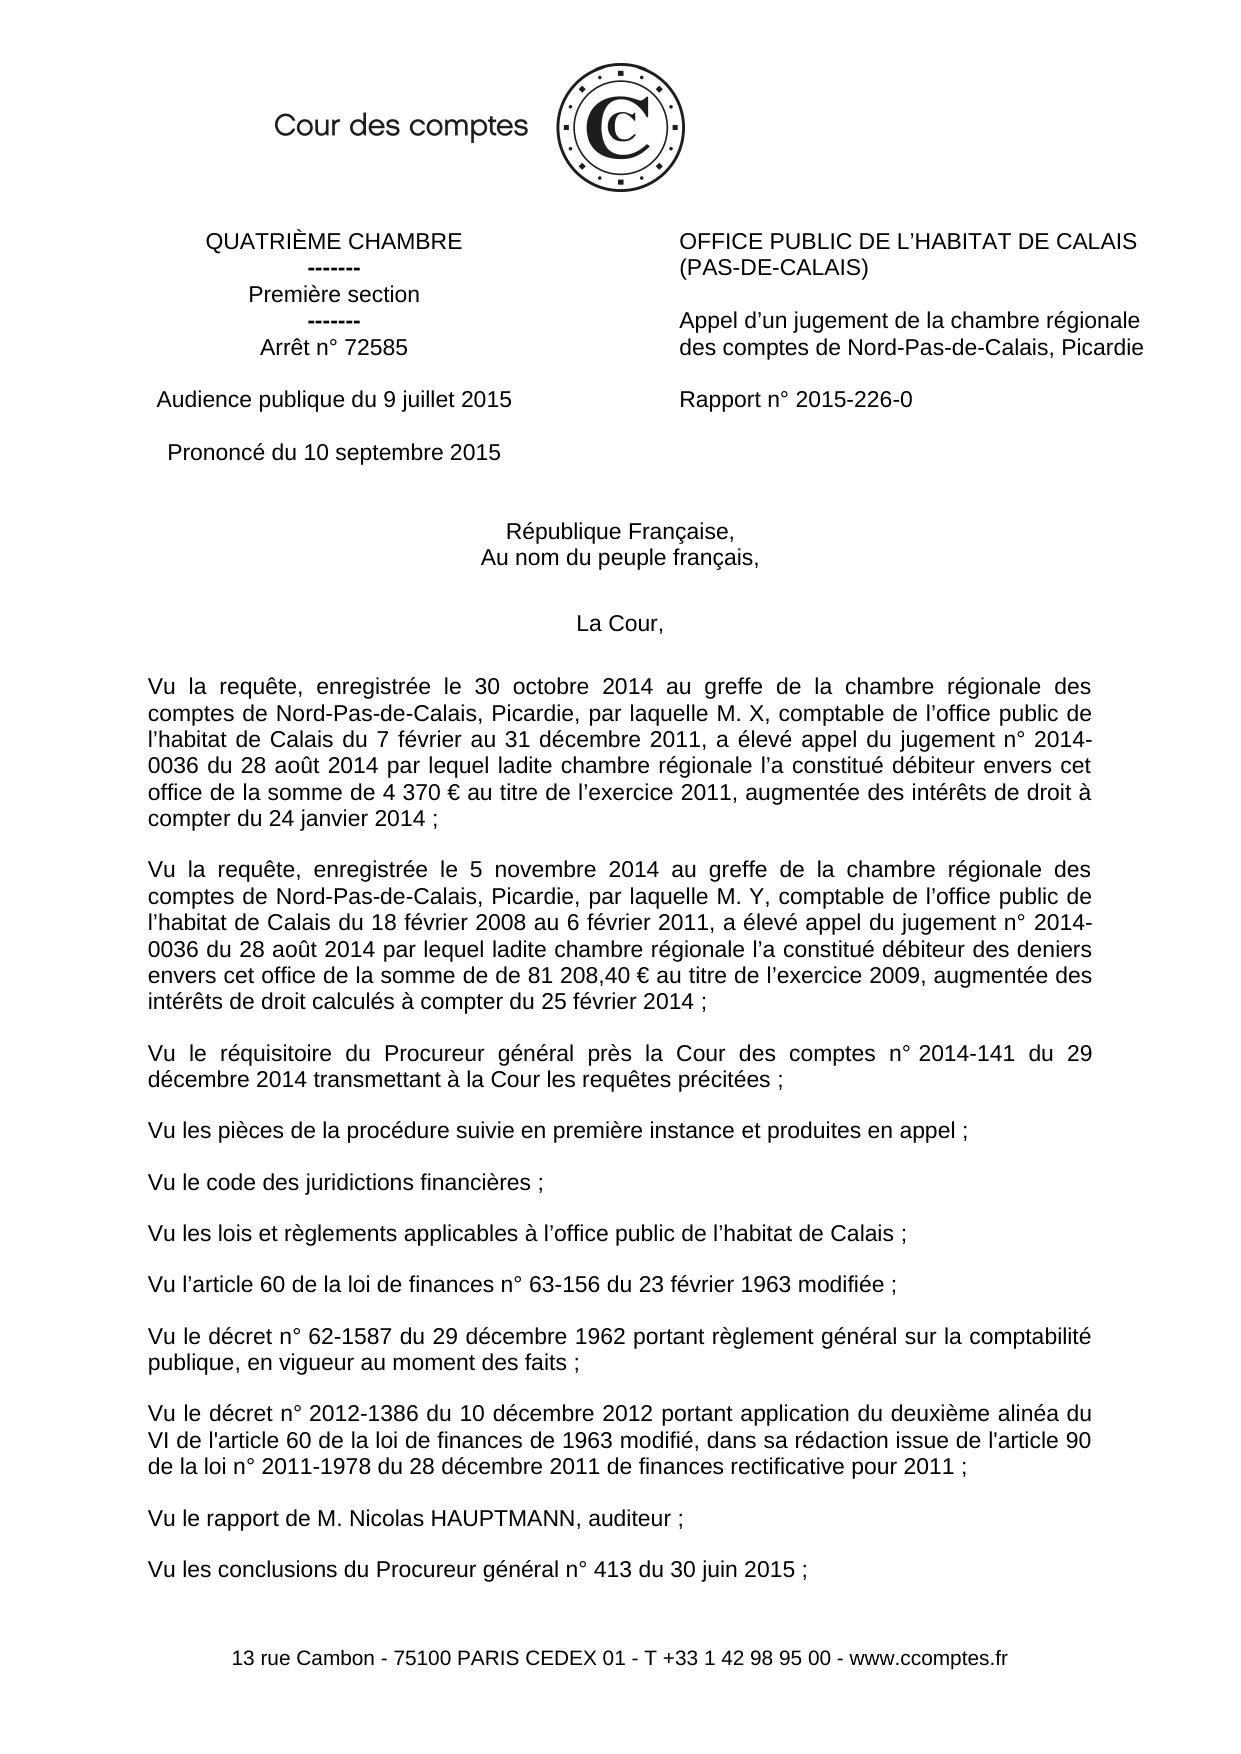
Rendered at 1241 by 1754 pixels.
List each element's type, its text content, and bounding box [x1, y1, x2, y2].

text Vu l’article 60 de la loi de finances n° 63-156 du 23 février 1963 modifiée ; [148, 1271, 1092, 1298]
table_header OFFICE PUBLIC DE L’HABITAT DE CALAIS (PAS-DE-CALAIS) Appel d’un jugement de la chambre régionale des comptes de Nord-Pas-de-Calais, Picardie Rapport n° 2015-226-0 [668, 228, 1167, 465]
text Vu le rapport de M. Nicolas HAUPTMANN, auditeur ; [148, 1504, 1092, 1531]
picture [0, 0, 1241, 207]
text Vu le réquisitoire du Procureur général près la Cour des comptes n° 2014-141 du 29 décembre 2014 transmettant à la Cour les requêtes précitées ; [148, 1039, 1092, 1092]
text Vu la requête, enregistrée le 30 octobre 2014 au greffe de la chambre régionale des comptes de Nord-Pas-de-Calais, Picardie, par laquelle M. X, comptable de l’office public de l’habitat de Calais du 7 février au 31 décembre 2011, a élevé appel du jugement n° 2014-0036 du 28 août 2014 par lequel ladite chambre régionale l’a constitué débiteur envers cet office de la somme de 4 370 € au titre de l’exercice 2011, augmentée des intérêts de droit à compter du 24 janvier 2014 ; [148, 673, 1092, 831]
table_header QUATRIÈME CHAMBRE ------- Première section ------- Arrêt n° 72585 Audience publique du 9 juillet 2015 Prononcé du 10 septembre 2015 [136, 228, 668, 465]
text Vu les conclusions du Procureur général n° 413 du 30 juin 2015 ; [148, 1556, 1092, 1582]
text Vu les pièces de la procédure suivie en première instance et produites en appel ; [148, 1117, 1092, 1144]
text Au nom du peuple français, [148, 544, 1092, 571]
text Vu le décret n° 2012-1386 du 10 décembre 2012 portant application du deuxième alinéa du VI de l'article 60 de la loi de finances de 1963 modifié, dans sa rédaction issue de l'article 90 de la loi n° 2011-1978 du 28 décembre 2011 de finances rectificative pour 2011 ; [148, 1400, 1092, 1479]
text Vu le code des juridictions financières ; [148, 1169, 1092, 1195]
text Vu la requête, enregistrée le 5 novembre 2014 au greffe de la chambre régionale des comptes de Nord-Pas-de-Calais, Picardie, par laquelle M. Y, comptable de l’office public de l’habitat de Calais du 18 février 2008 au 6 février 2011, a élevé appel du jugement n° 2014-0036 du 28 août 2014 par lequel ladite chambre régionale l’a constitué débiteur des deniers envers cet office de la somme de de 81 208,40 € au titre de l’exercice 2009, augmentée des intérêts de droit calculés à compter du 25 février 2014 ; [148, 856, 1092, 1014]
text La Cour, [148, 609, 1092, 636]
text Vu les lois et règlements applicables à l’office public de l’habitat de Calais ; [148, 1220, 1092, 1246]
text Vu le décret n° 62-1587 du 29 décembre 1962 portant règlement général sur la comptabilité publique, en vigueur au moment des faits ; [148, 1323, 1092, 1375]
text République Française, [148, 518, 1092, 544]
